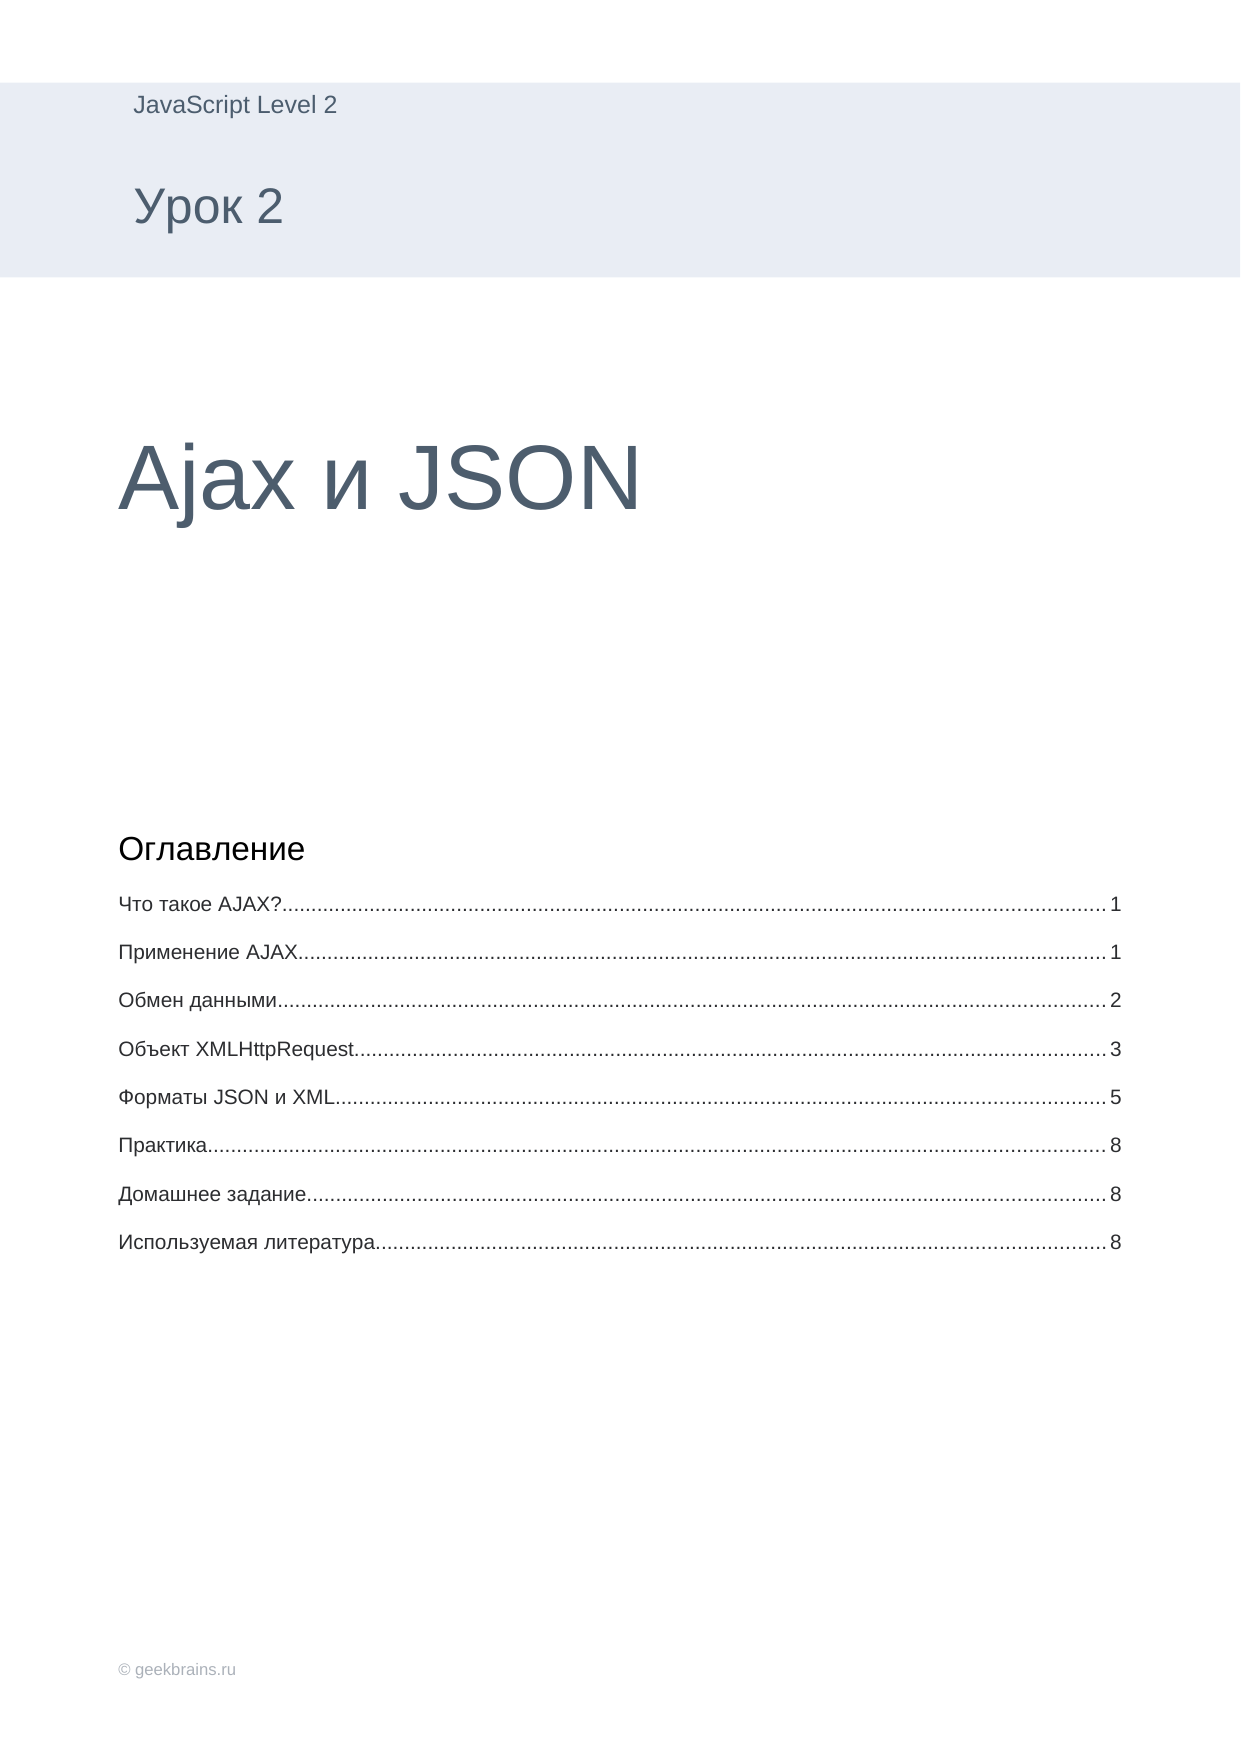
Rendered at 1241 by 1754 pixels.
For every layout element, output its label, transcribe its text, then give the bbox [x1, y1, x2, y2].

text Ajax и JSON [118, 278, 1122, 529]
